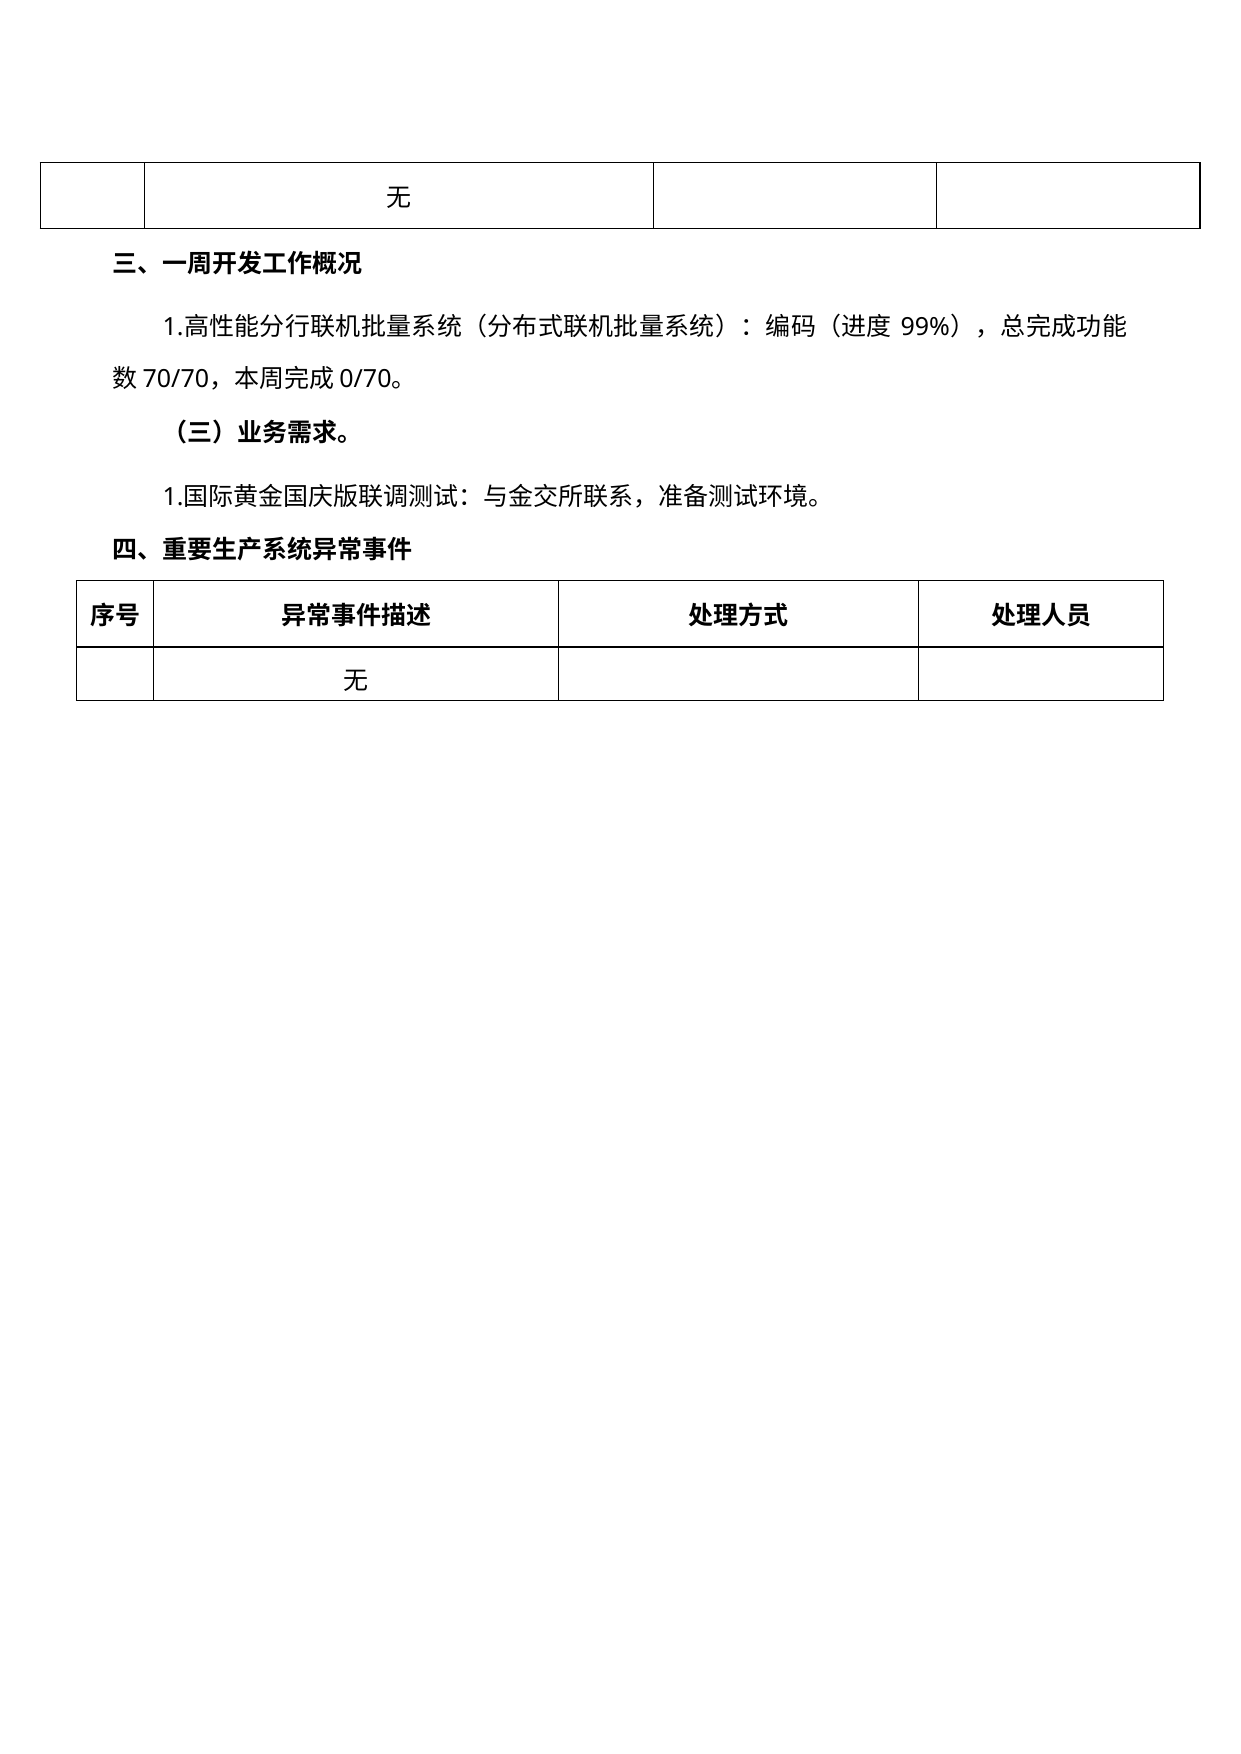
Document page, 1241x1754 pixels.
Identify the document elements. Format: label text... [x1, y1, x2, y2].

table_header 异常事件描述 [154, 581, 558, 646]
table_cell [919, 648, 1163, 699]
table_cell [937, 163, 1199, 228]
table_cell 无 [145, 163, 653, 228]
table_cell [559, 648, 918, 699]
table_cell [77, 648, 153, 699]
table_cell [654, 163, 936, 228]
text 三、一周开发工作概况 [112, 229, 1128, 294]
table_cell [41, 163, 144, 228]
text 四、重要生产系统异常事件 [112, 515, 1128, 580]
text 1.国际黄金国庆版联调测试：与金交所联系，准备测试环境。 [112, 463, 1128, 515]
table_header 序号 [77, 581, 153, 646]
table_header 处理方式 [559, 581, 918, 646]
table_cell 无 [154, 648, 558, 699]
table_header 处理人员 [919, 581, 1163, 646]
text 1.高性能分行联机批量系统（分布式联机批量系统）：编码（进度99%），总完成功能数70/70，本周完成0/70。 [112, 294, 1128, 398]
text （三）业务需求。 [112, 398, 1128, 463]
